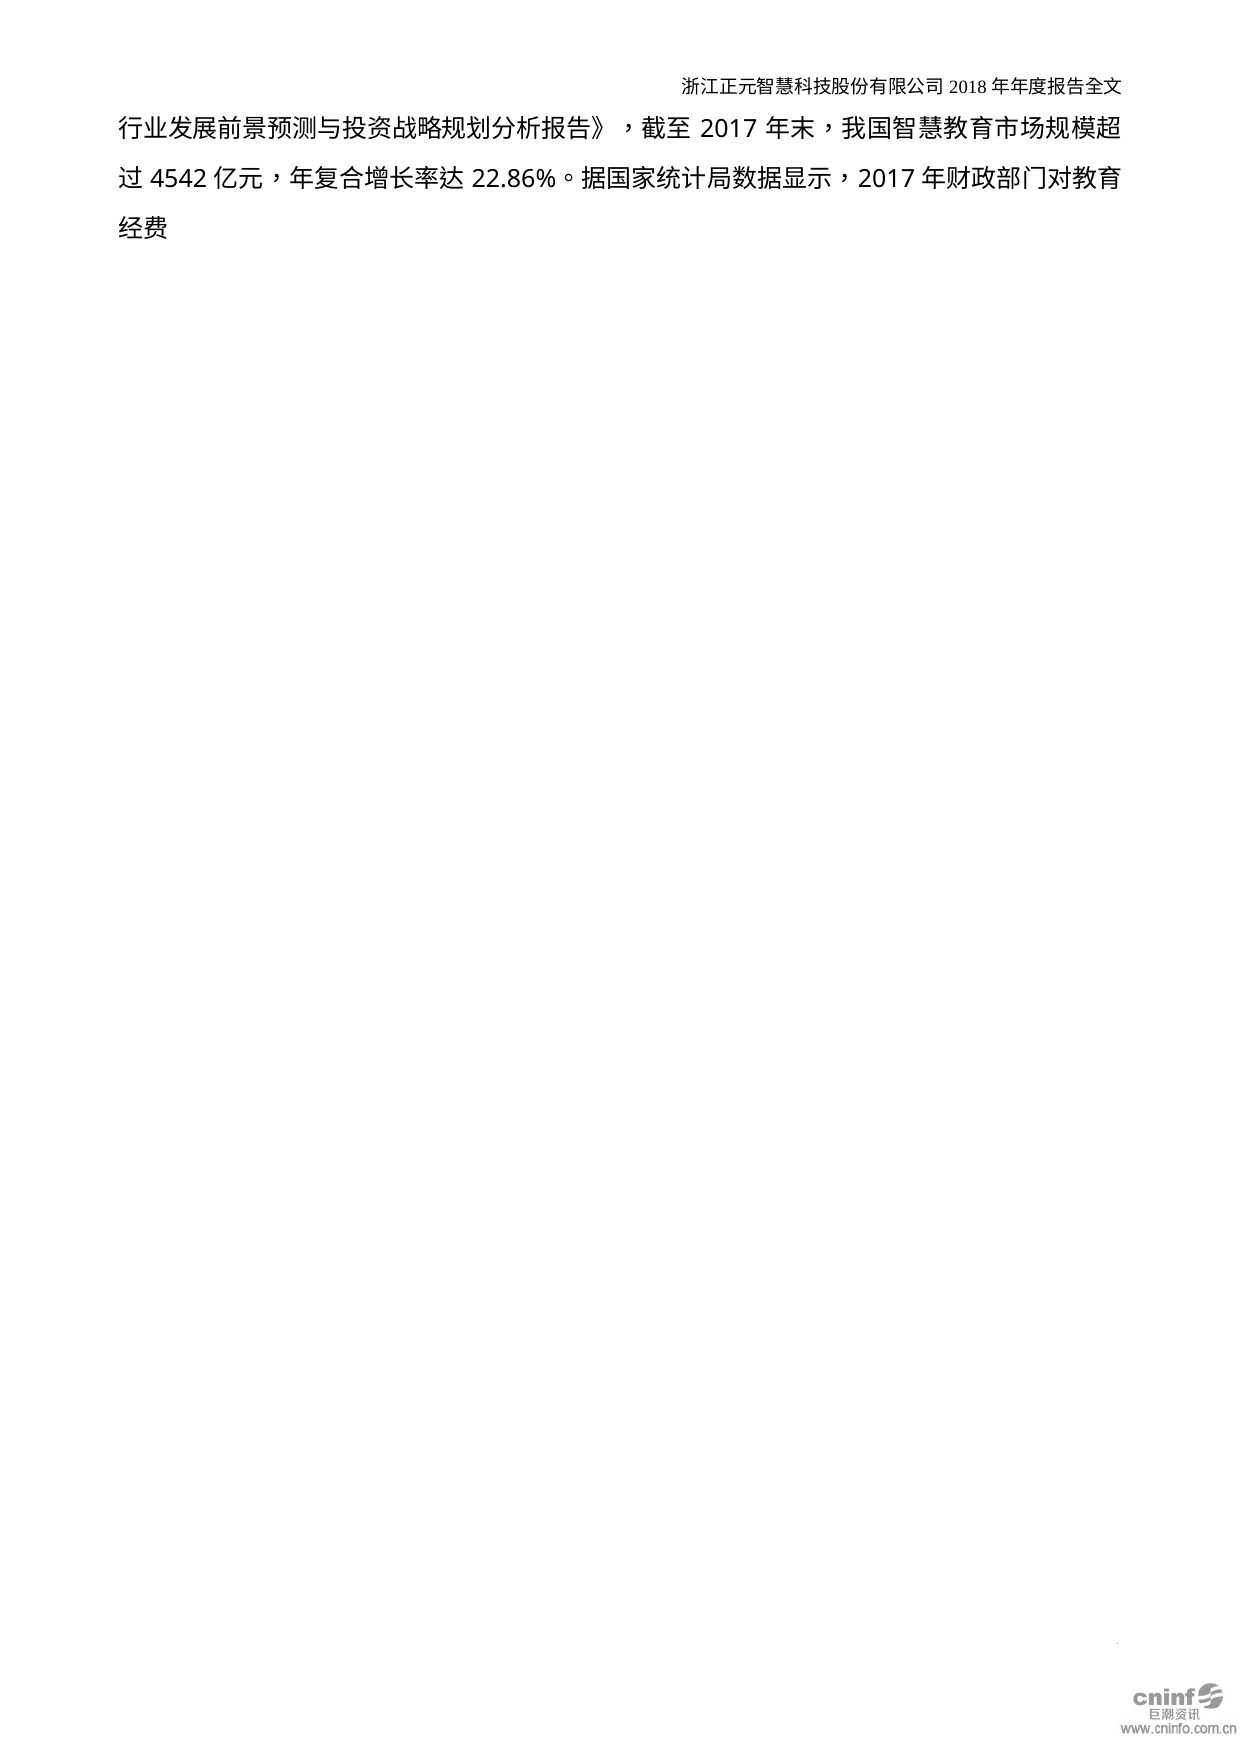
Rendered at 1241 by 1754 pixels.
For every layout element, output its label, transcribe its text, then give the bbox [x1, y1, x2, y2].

picture [1115, 1680, 1240, 1737]
text 行业发展前景预测与投资战略规划分析报告》，截至 2017 年末，我国智慧教育市场规模超过 4542 亿元，年复合增长率达 22.86%。据国家统计局数据显示，2017 年财政部门对教育经费 [118, 110, 1122, 245]
